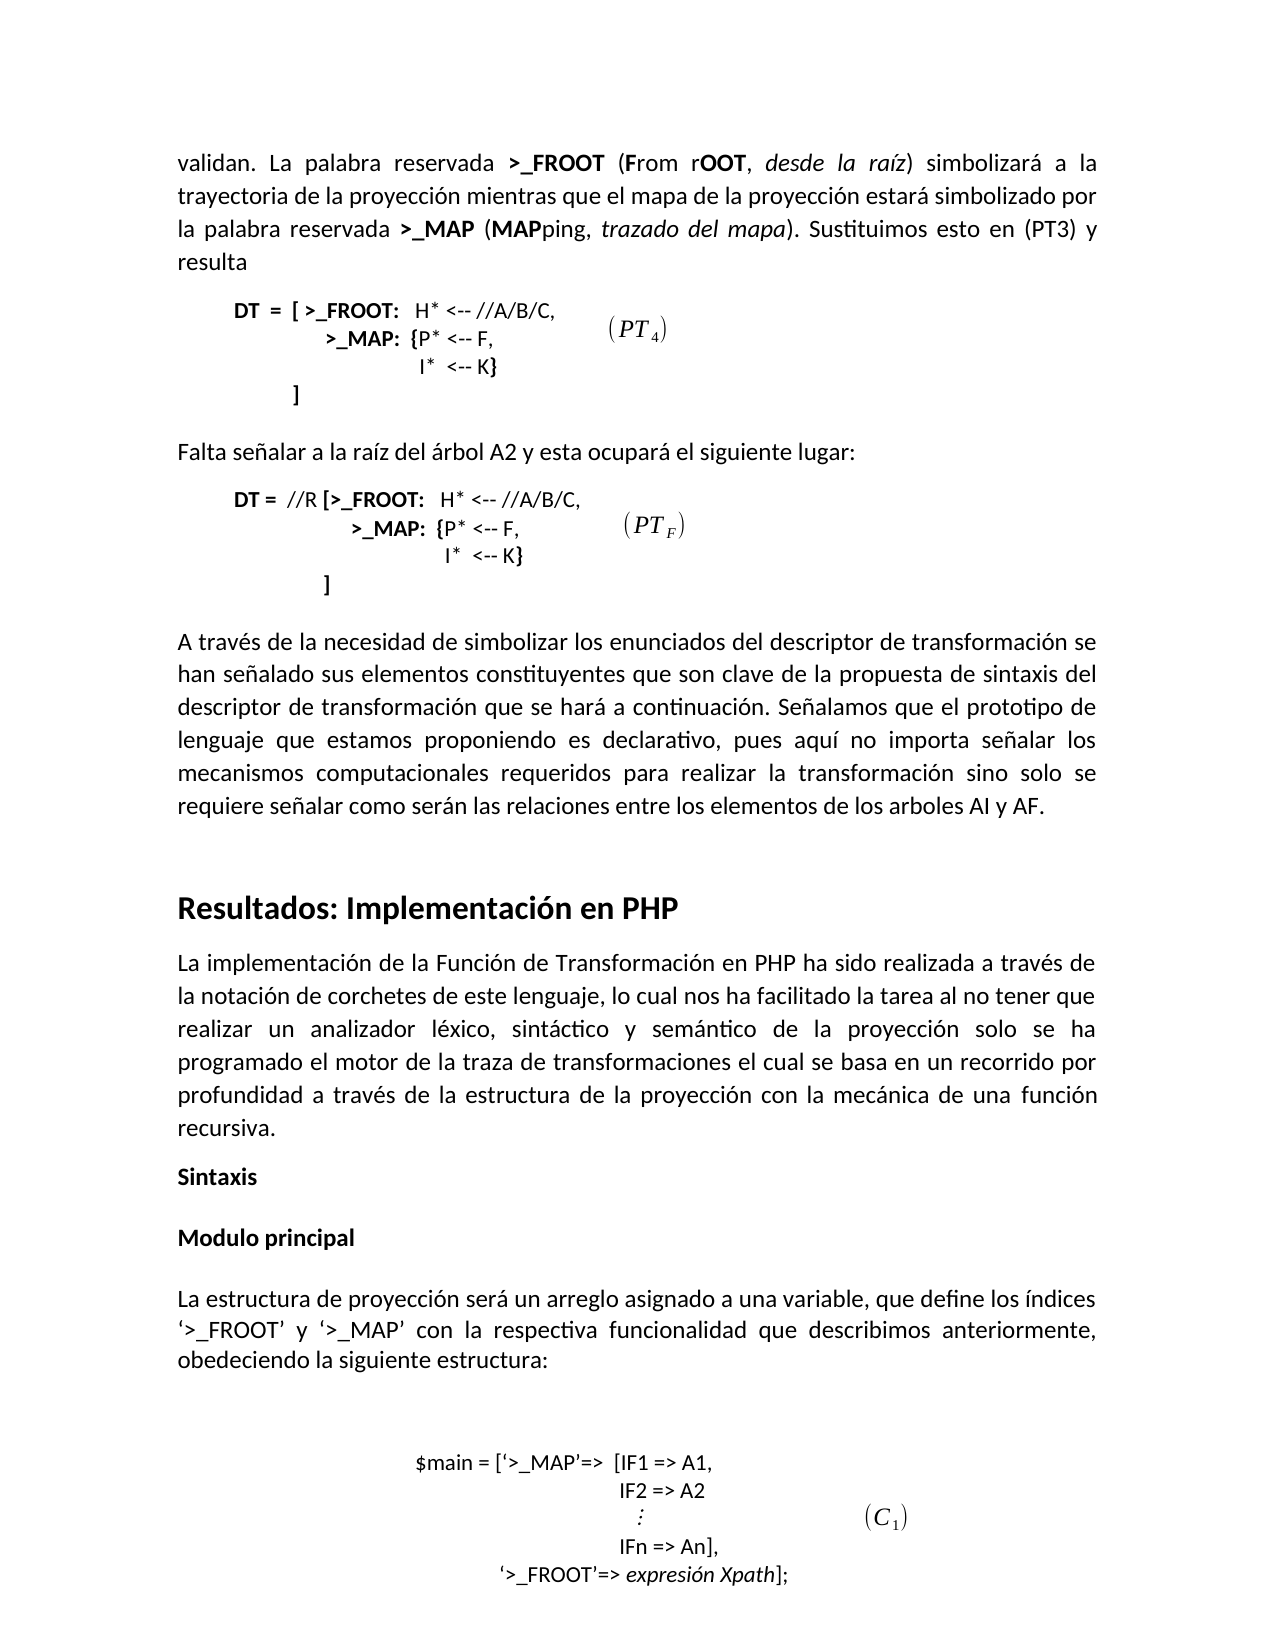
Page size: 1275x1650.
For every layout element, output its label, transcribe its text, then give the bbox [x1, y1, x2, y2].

text La estructura de proyección será un arreglo asignado a una variable, que define los índices ‘>_FROOT’ y ‘>_MAP’ con la respectiva funcionalidad que describimos anteriormente, obedeciendo la siguiente estructura: [177, 1284, 1098, 1375]
text DT = //R [>_FROOT: H* <-- //A/B/C, [177, 486, 1098, 514]
text Modulo principal [177, 1223, 1098, 1253]
text >_MAP: {P* <-- F, [251, 514, 1098, 542]
text ] [251, 380, 1098, 408]
text >_MAP: {P* <-- F, [251, 324, 1098, 352]
text Sintaxis [177, 1162, 1098, 1192]
text La implementación de la Función de Transformación en PHP ha sido realizada a través de la notación de corchetes de este lenguaje, lo cual nos ha facilitado la tarea al no tener que realizar un analizador léxico, sintáctico y semántico de la proyección solo se ha programado el motor de la traza de transformaciones el cual se basa en un recorrido por profundidad a través de la estructura de la proyección con la mecánica de una función recursiva. [177, 947, 1098, 1142]
text Resultados: Implementación en PHP [177, 887, 1098, 927]
text I* <-- K} [177, 352, 1098, 380]
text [177, 148, 1098, 277]
text DT = [ >_FROOT: H* <-- //A/B/C, [177, 296, 1098, 324]
text I* <-- K} [177, 542, 1098, 570]
text Falta señalar a la raíz del árbol A2 y esta ocupará el siguiente lugar: [177, 436, 1098, 467]
text A través de la necesidad de simbolizar los enunciados del descriptor de transformación se han señalado sus elementos constituyentes que son clave de la propuesta de sintaxis del descriptor de transformación que se hará a continuación. Señalamos que el prototipo de lenguaje que estamos proponiendo es declarativo, pues aquí no importa señalar los mecanismos computacionales requeridos para realizar la transformación sino solo se requiere señalar como serán las relaciones entre los elementos de los arboles AI y AF. [177, 626, 1098, 821]
text ] [251, 570, 1098, 598]
